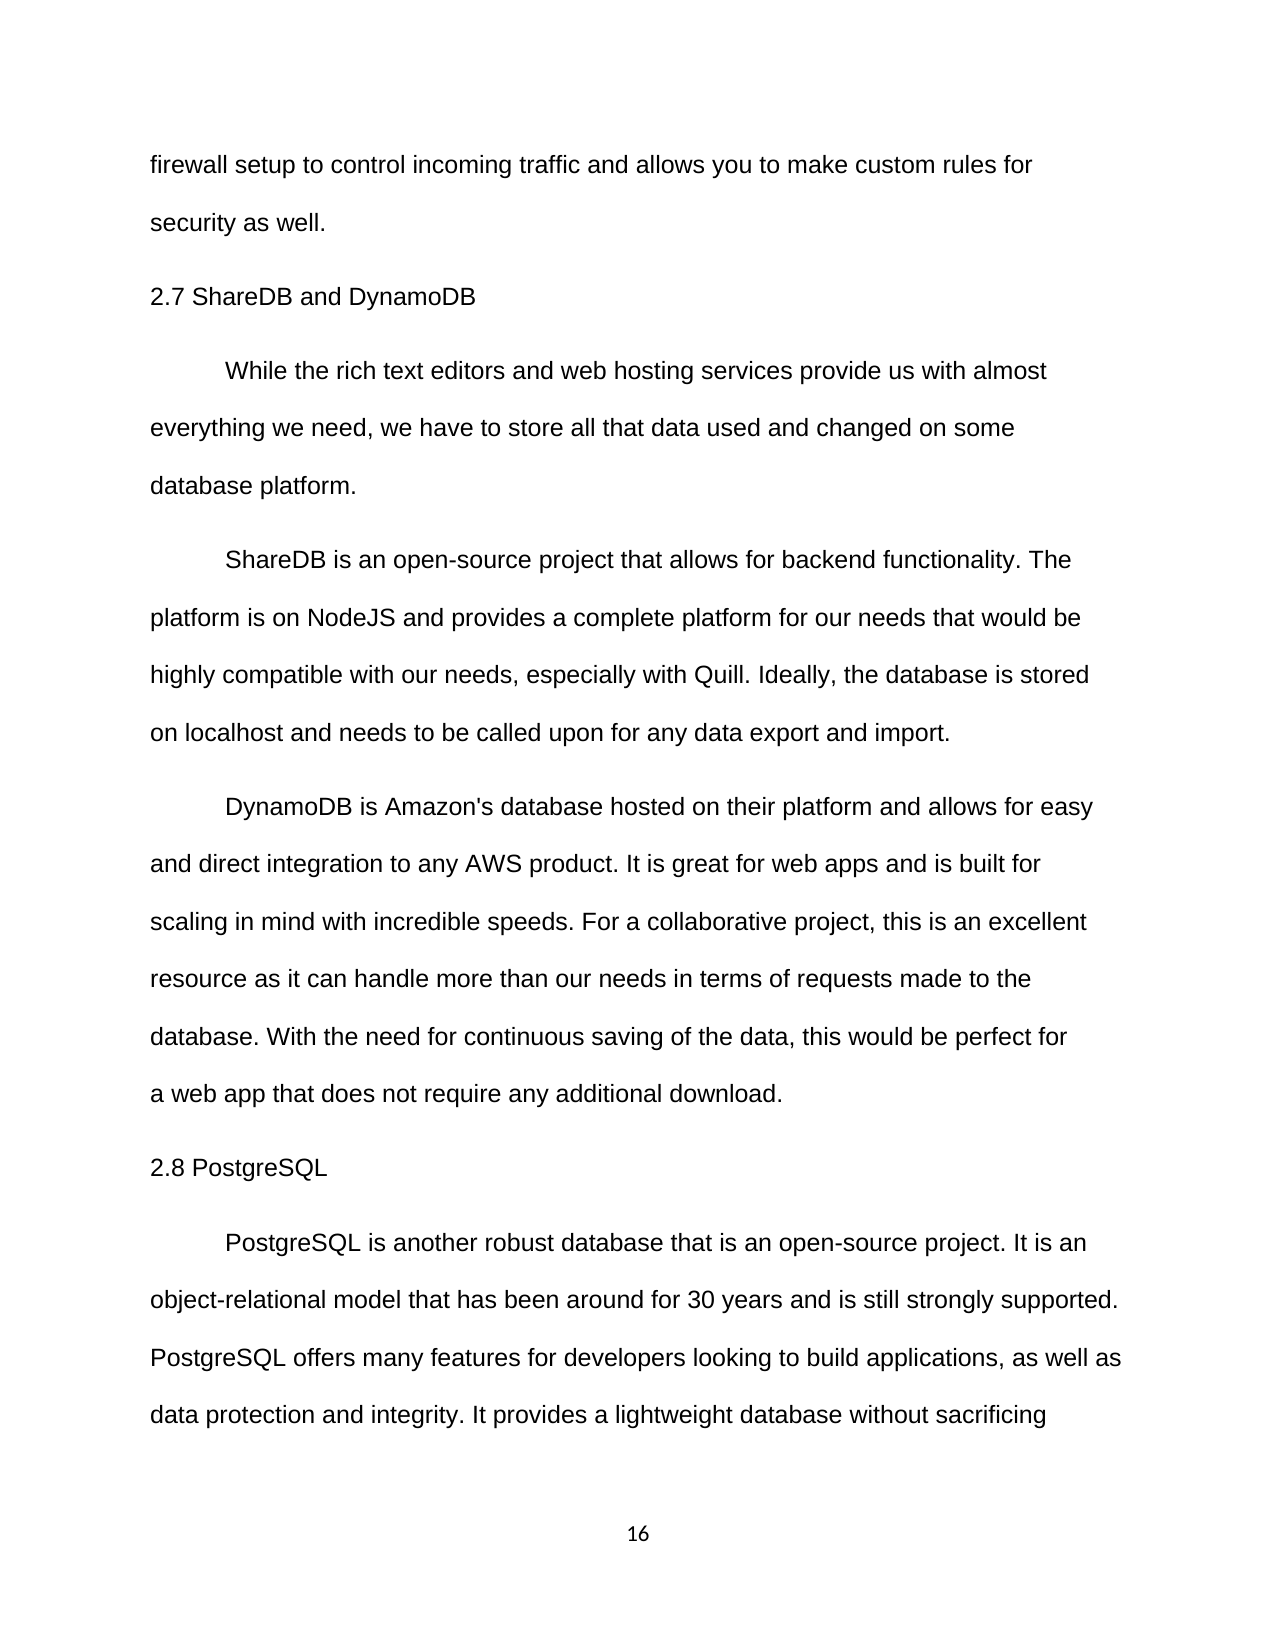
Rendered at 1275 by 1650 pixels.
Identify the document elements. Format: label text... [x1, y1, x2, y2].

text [150, 150, 1125, 236]
text DynamoDB is Amazon's database hosted on their platform and allows for easy and direct integration to any AWS product. It is great for web apps and is built for scaling in mind with incredible speeds. For a collaborative project, this is an excellent resource as it can handle more than our needs in terms of requests made to the database. With the need for continuous saving of the data, this would be perfect for a web app that does not require any additional download. [150, 792, 1125, 1108]
text ShareDB is an open-source project that allows for backend functionality. The platform is on NodeJS and provides a complete platform for our needs that would be highly compatible with our needs, especially with Quill. Ideally, the database is stored on localhost and needs to be called upon for any data export and import. [150, 545, 1125, 746]
text While the rich text editors and web hosting services provide us with almost everything we need, we have to store all that data used and changed on some database platform. [150, 356, 1125, 499]
text 2.7 ShareDB and DynamoDB [150, 282, 1125, 310]
text 2.8 PostgreSQL [150, 1153, 1125, 1182]
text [150, 1227, 1125, 1429]
